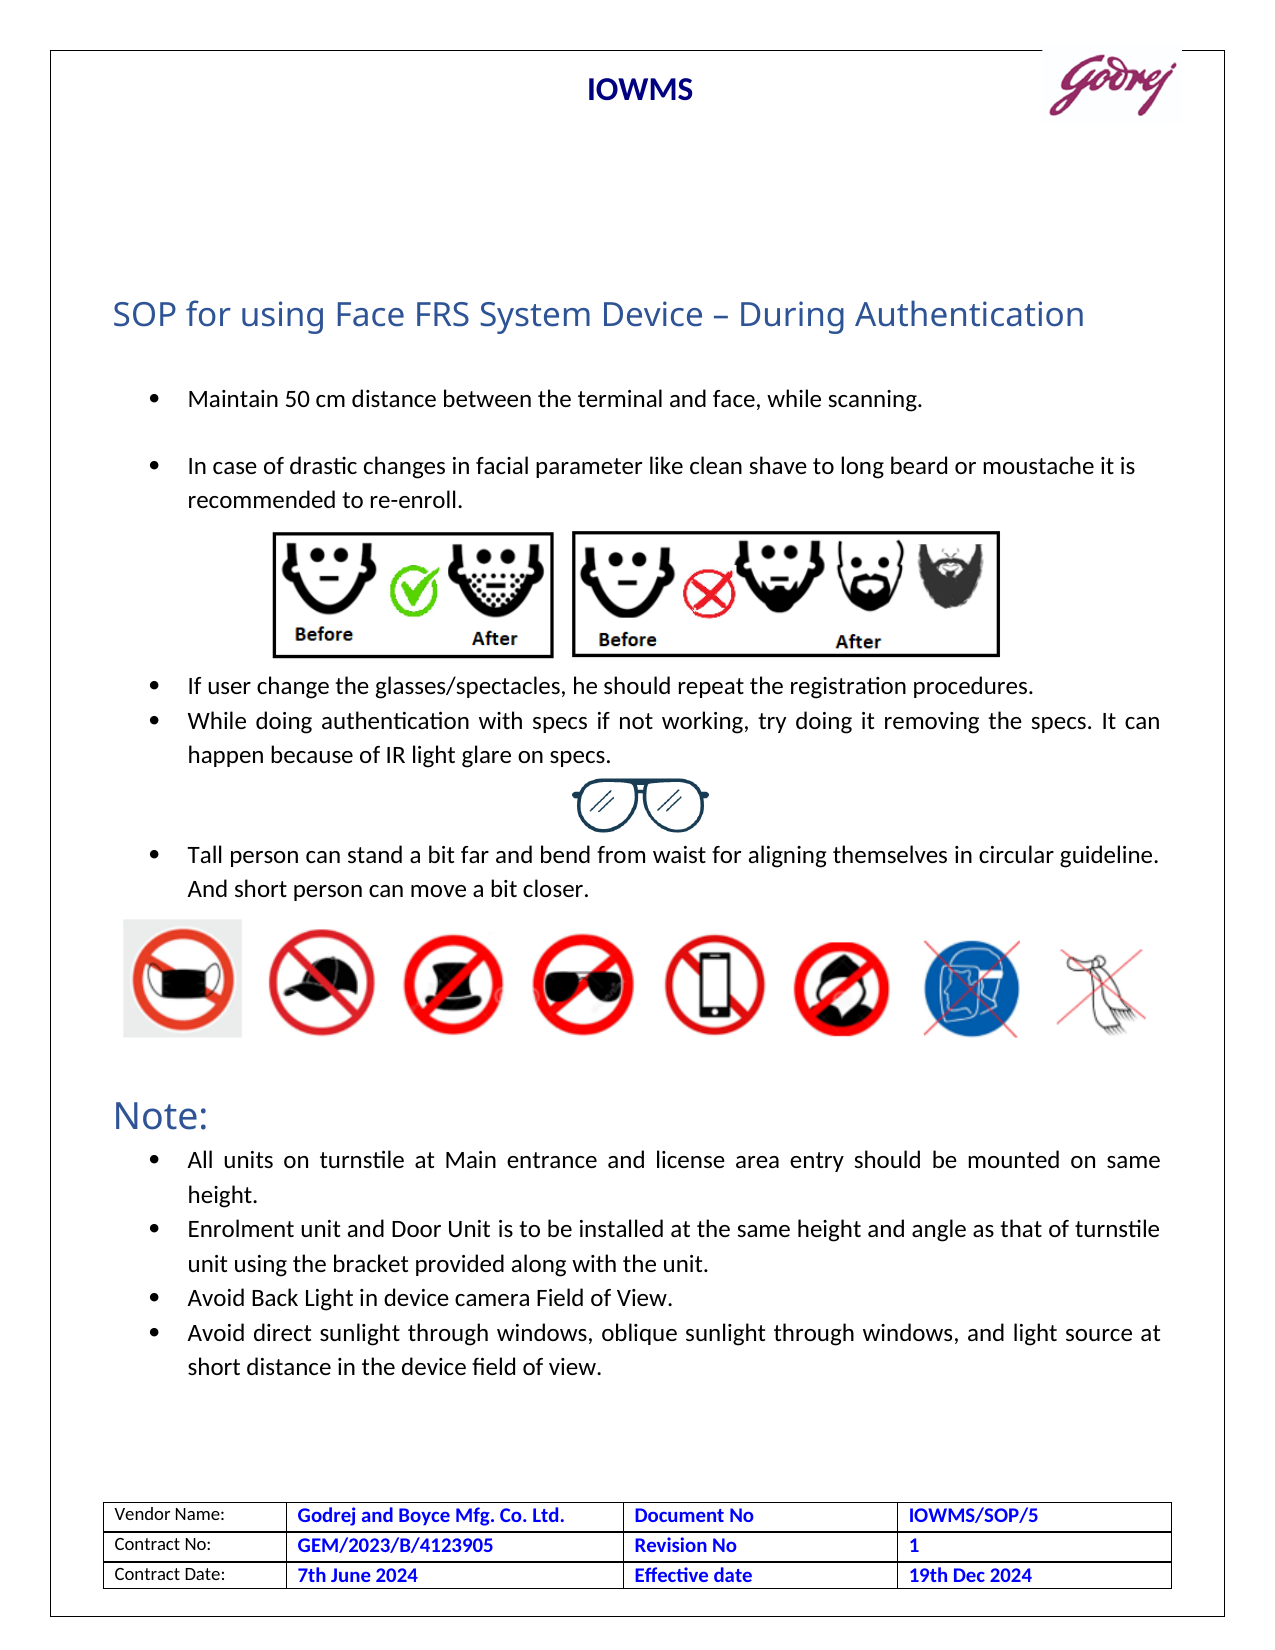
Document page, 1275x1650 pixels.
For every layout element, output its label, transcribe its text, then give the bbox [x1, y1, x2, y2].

picture [1041, 43, 1182, 122]
subtitle Note: [112, 1089, 1162, 1140]
list Avoid Back Light in device camera Field of View. [150, 1282, 1162, 1313]
list Enrolment unit and Door Unit is to be installed at the same height and angle as that of turnstile unit using the bracket provided along with the unit. [150, 1213, 1162, 1278]
list Avoid direct sunlight through windows, oblique sunlight through windows, and light source at short distance in the device field of view. [150, 1317, 1162, 1382]
list Tall person can stand a bit far and bend from waist for aligning themselves in circular guideline. And short person can move a bit closer. [150, 839, 1162, 904]
picture [112, 908, 1163, 1055]
picture [563, 773, 712, 836]
list If user change the glasses/spectacles, he should repeat the registration procedures. [150, 670, 1162, 701]
list Maintain 50 cm distance between the terminal and face, while scanning. [150, 384, 1162, 414]
list While doing authentication with specs if not working, try doing it removing the specs. It can happen because of IR light glare on specs. [150, 705, 1162, 770]
list All units on turnstile at Main entrance and license area entry should be mounted on same height. [150, 1144, 1162, 1209]
subtitle SOP for using Face FRS System Device – During Authentication [112, 291, 1162, 336]
picture [263, 519, 1012, 667]
list In case of drastic changes in facial parameter like clean shave to long beard or moustache it is recommended to re-enroll. [150, 450, 1162, 515]
